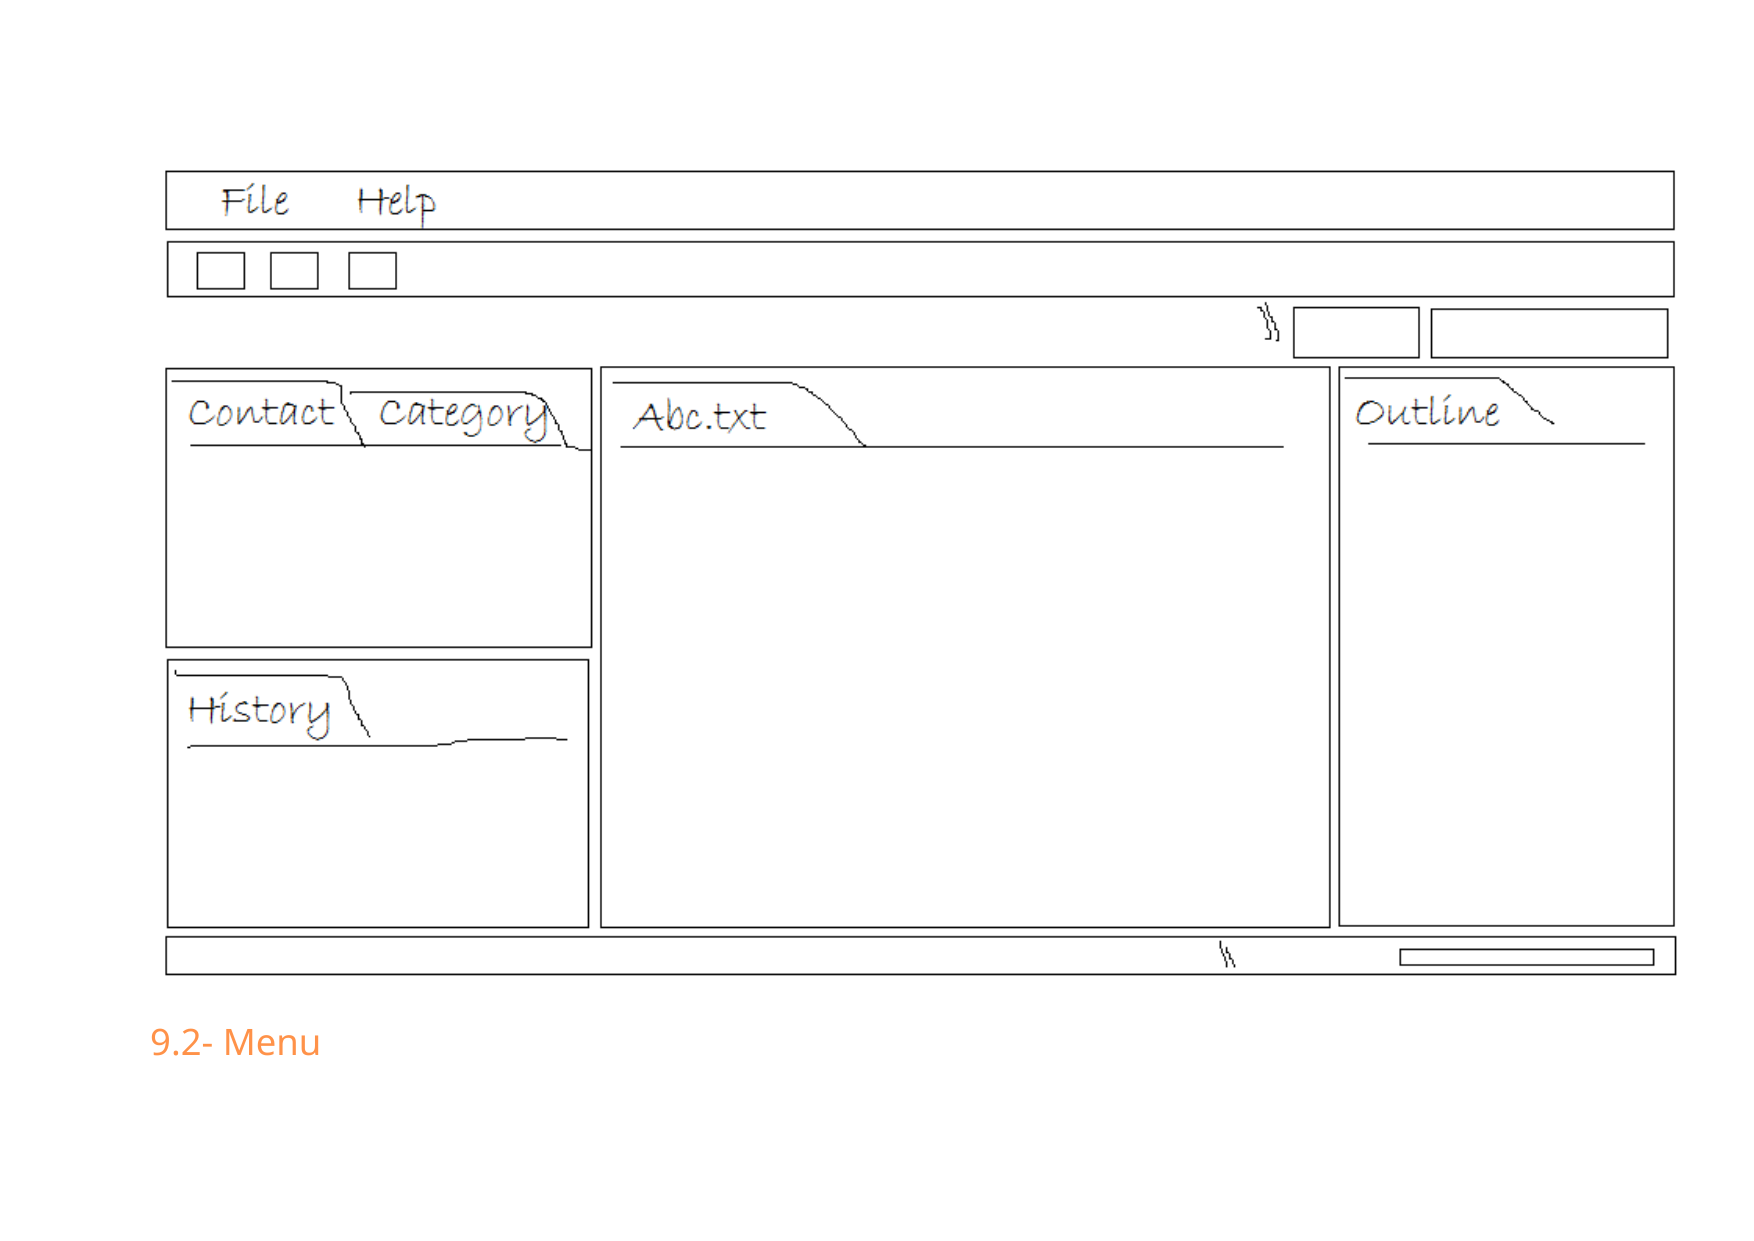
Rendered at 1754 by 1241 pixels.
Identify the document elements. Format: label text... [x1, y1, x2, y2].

picture [150, 150, 1685, 988]
text 9.2- Menu [150, 1017, 1604, 1066]
